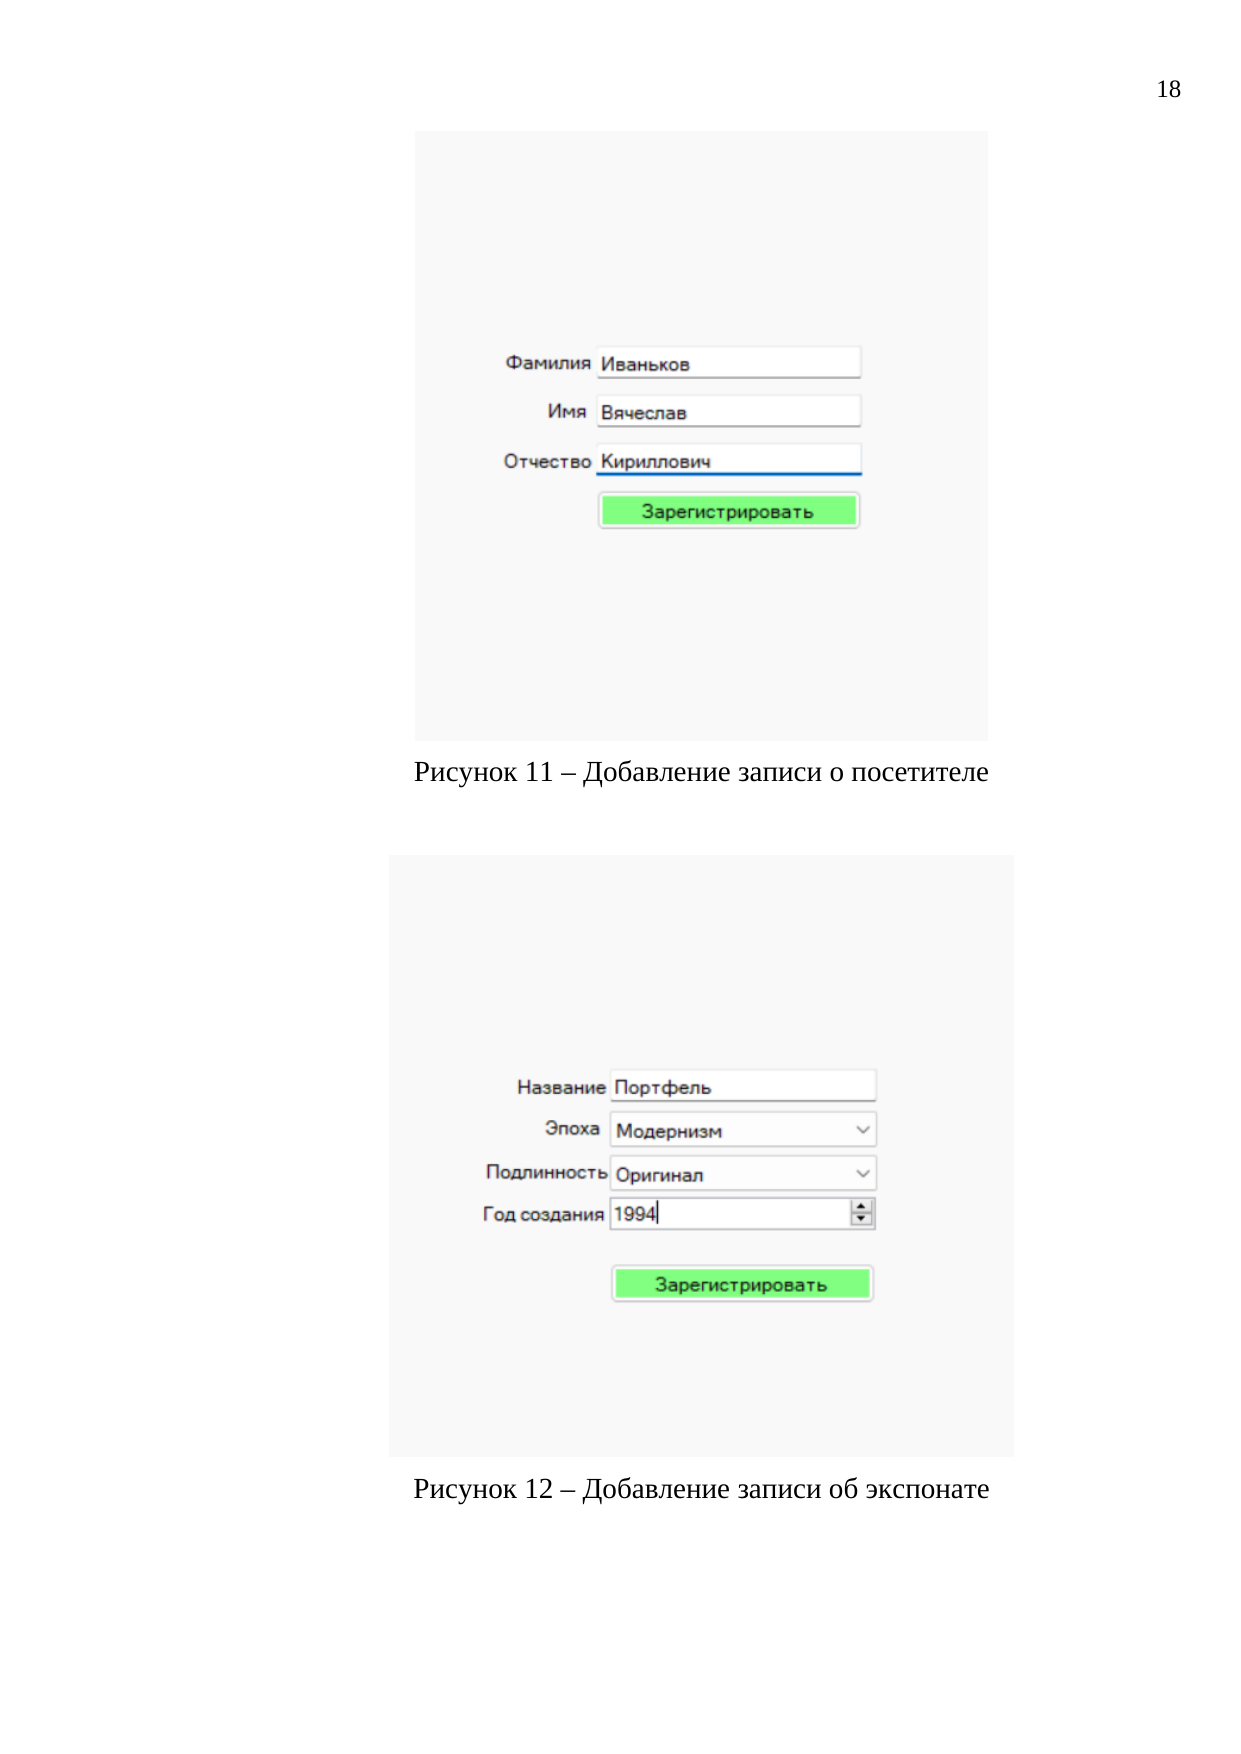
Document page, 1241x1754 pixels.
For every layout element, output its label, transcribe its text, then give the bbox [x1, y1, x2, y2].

picture [389, 855, 1014, 1457]
text Рисунок 12 – Добавление записи об экспонате [148, 1471, 1181, 1504]
picture [415, 131, 988, 741]
text Рисунок 11 – Добавление записи о посетителе [148, 754, 1181, 788]
